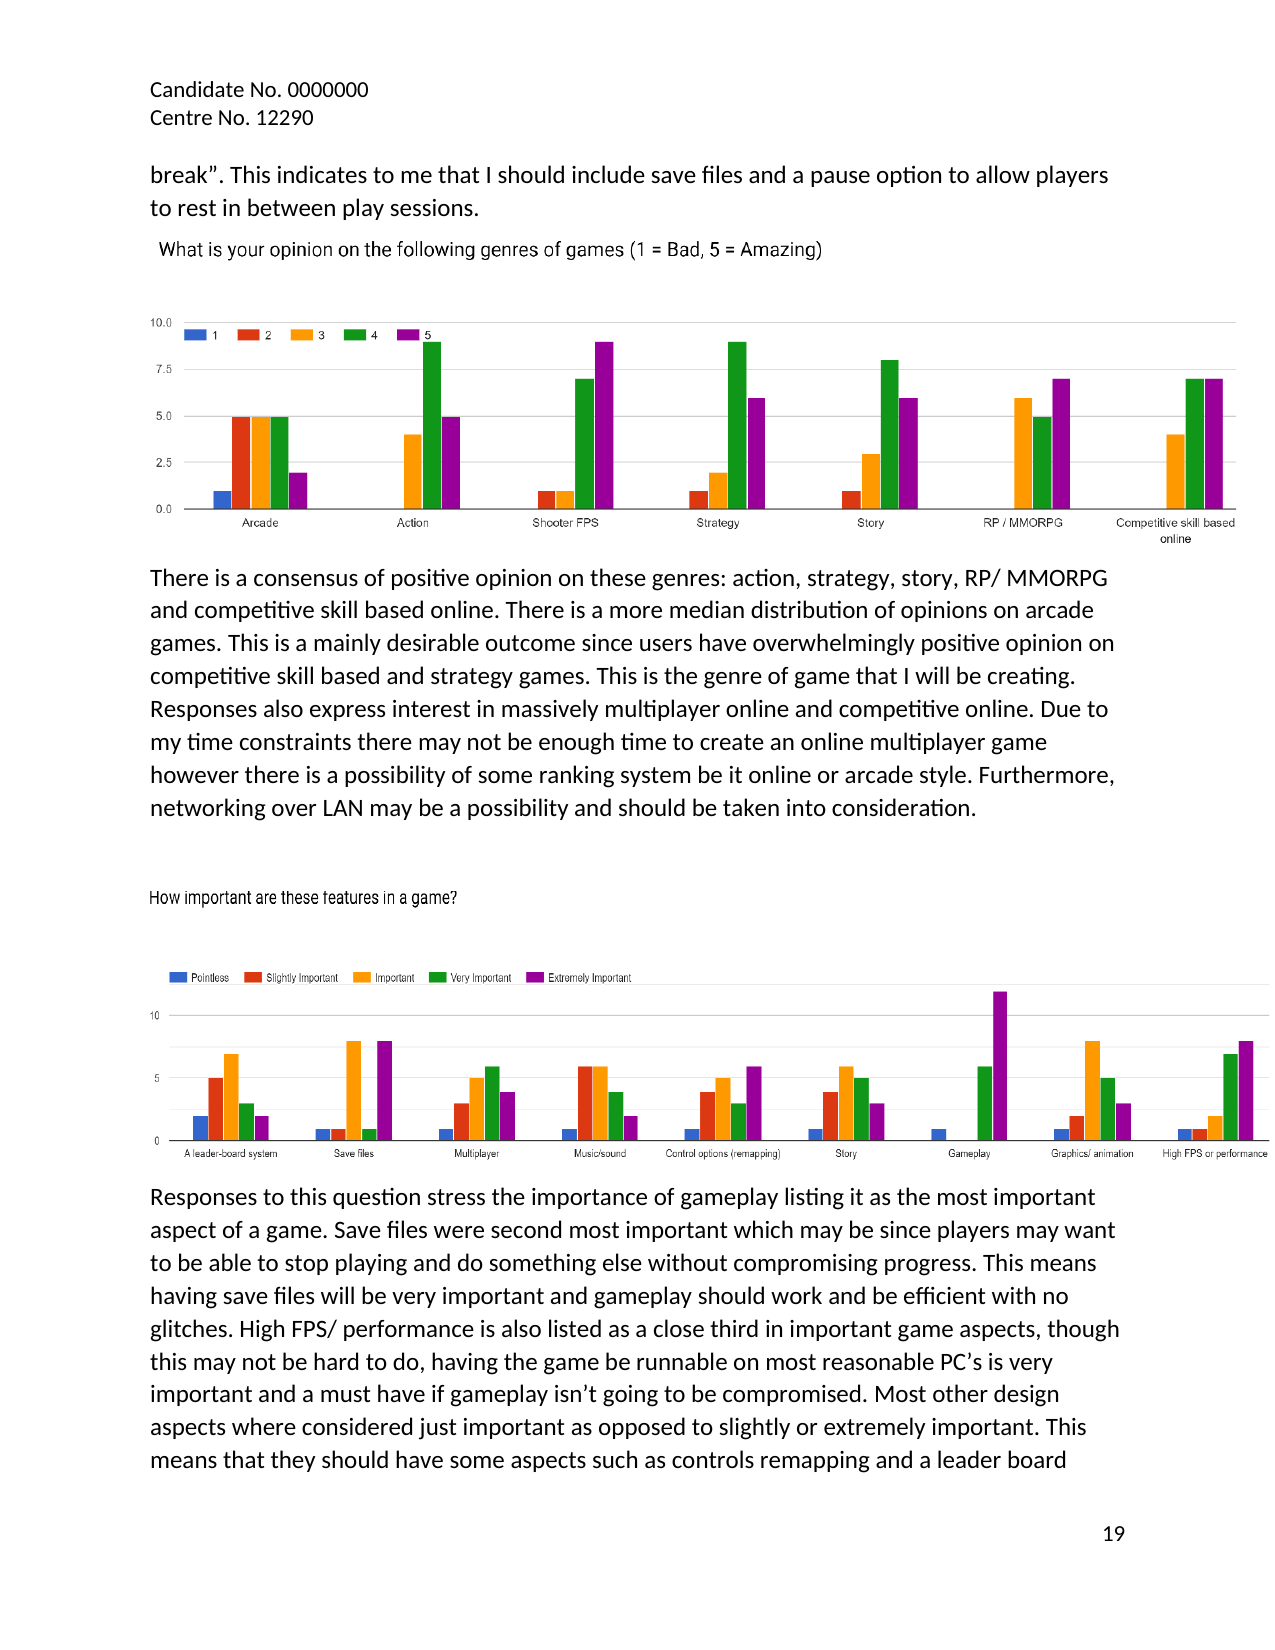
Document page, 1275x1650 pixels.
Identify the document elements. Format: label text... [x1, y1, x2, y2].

picture [150, 241, 1237, 543]
picture [150, 891, 1270, 1163]
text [150, 159, 1125, 222]
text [150, 1181, 1125, 1475]
text There is a consensus of positive opinion on these genres: action, strategy, story, RP/ MMORPG and competitive skill based online. There is a more median distribution of opinions on arcade games. This is a mainly desirable outcome since users have overwhelmingly positive opinion on competitive skill based and strategy games. This is the genre of game that I will be creating. Responses also express interest in massively multiplayer online and competitive online. Due to my time constraints there may not be enough time to create an online multiplayer game however there is a possibility of some ranking system be it online or arcade style. Furthermore, networking over LAN may be a possibility and should be taken into consideration. [150, 562, 1125, 823]
